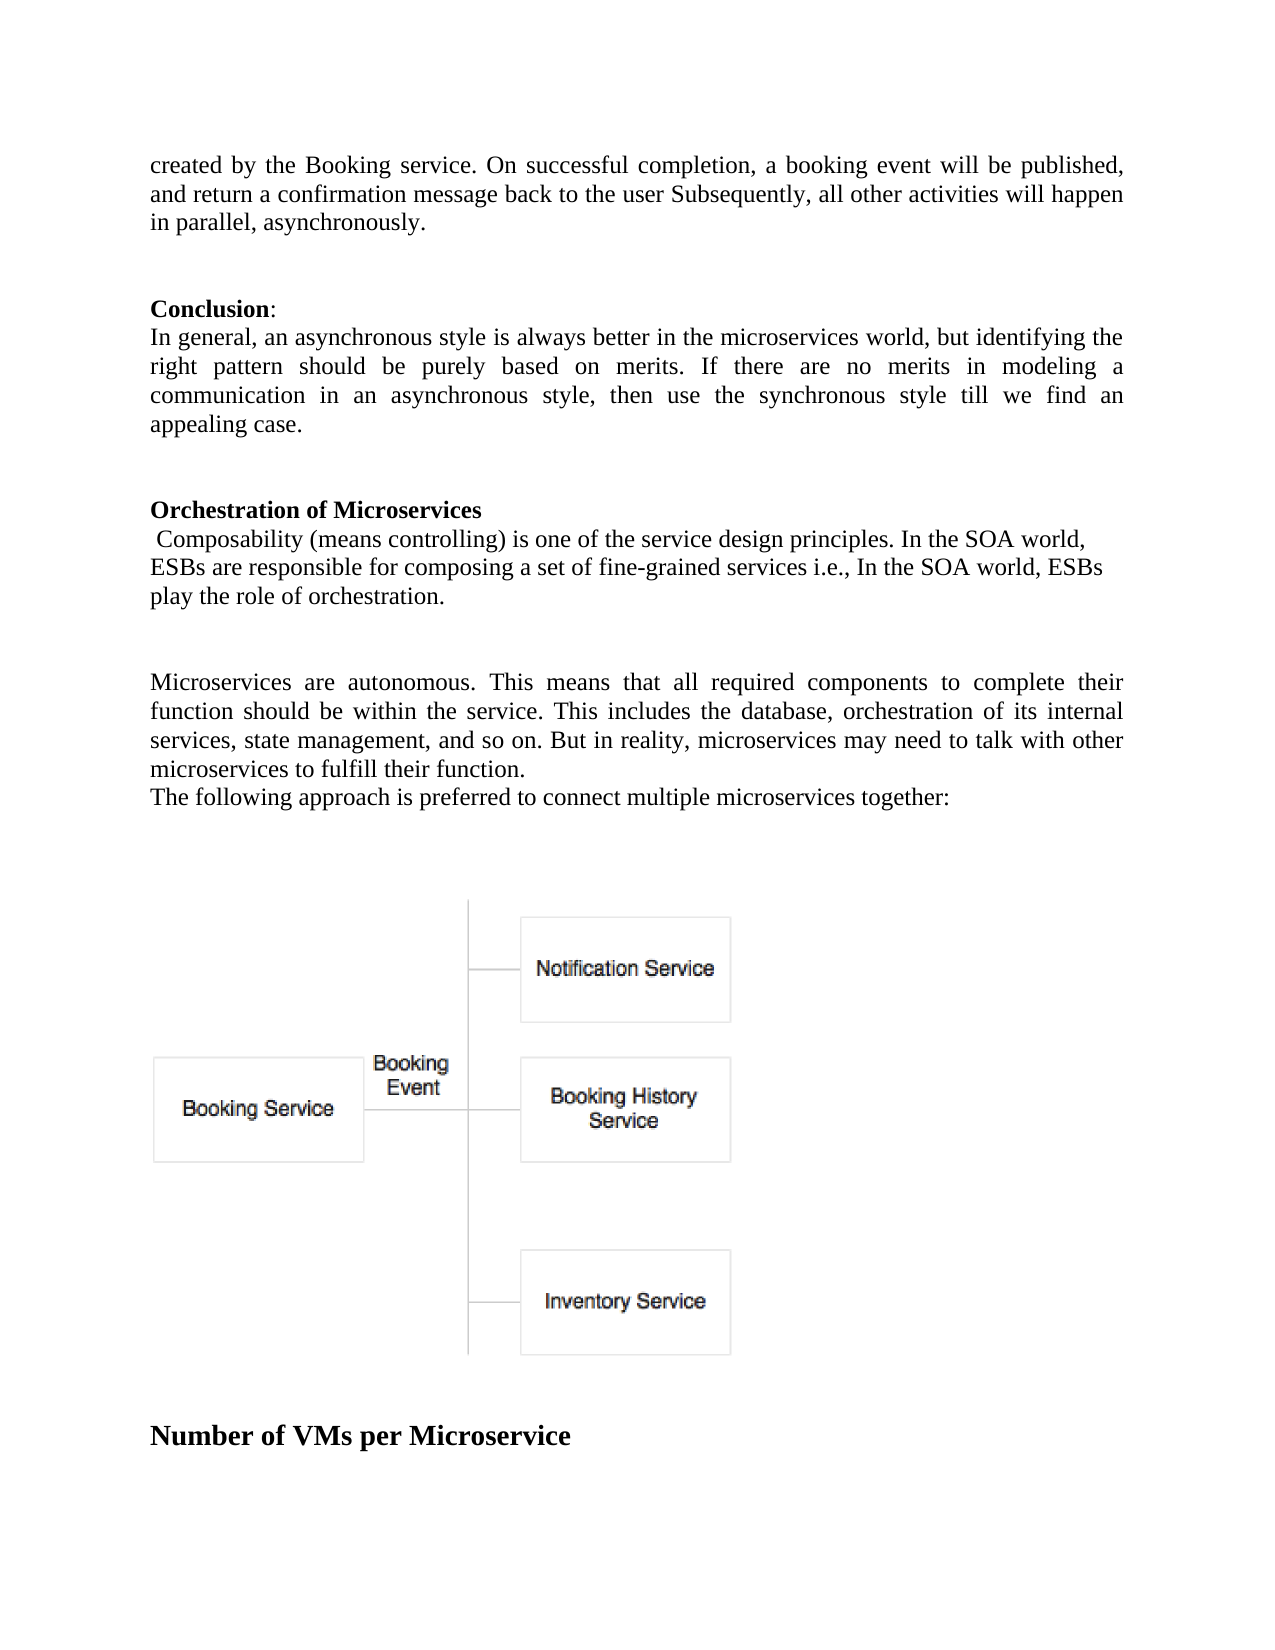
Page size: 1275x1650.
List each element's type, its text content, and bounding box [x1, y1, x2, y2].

text In general, an asynchronous style is always better in the microservices world, but identifying the right pattern should be purely based on merits. If there are no merits in modeling a communication in an asynchronous style, then use the synchronous style till we find an appealing case. [150, 322, 1125, 437]
picture [150, 897, 737, 1361]
list Microservices are autonomous. This means that all required components to complete their function should be within the service. This includes the database, orchestration of its internal services, state management, and so on. But in reality, microservices may need to talk with other microservices to fulfill their function. [150, 667, 1125, 782]
list The following approach is preferred to connect multiple microservices together: [150, 782, 1125, 811]
text Composability (means controlling) is one of the service design principles. In the SOA world, ESBs are responsible for composing a set of fine-grained services i.e., In the SOA world, ESBs play the role of orchestration. [150, 524, 1125, 610]
list Number of VMs per Microservice [150, 1418, 1125, 1452]
text Conclusion: [150, 294, 1125, 322]
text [150, 150, 1125, 236]
text Orchestration of Microservices [150, 495, 1125, 524]
